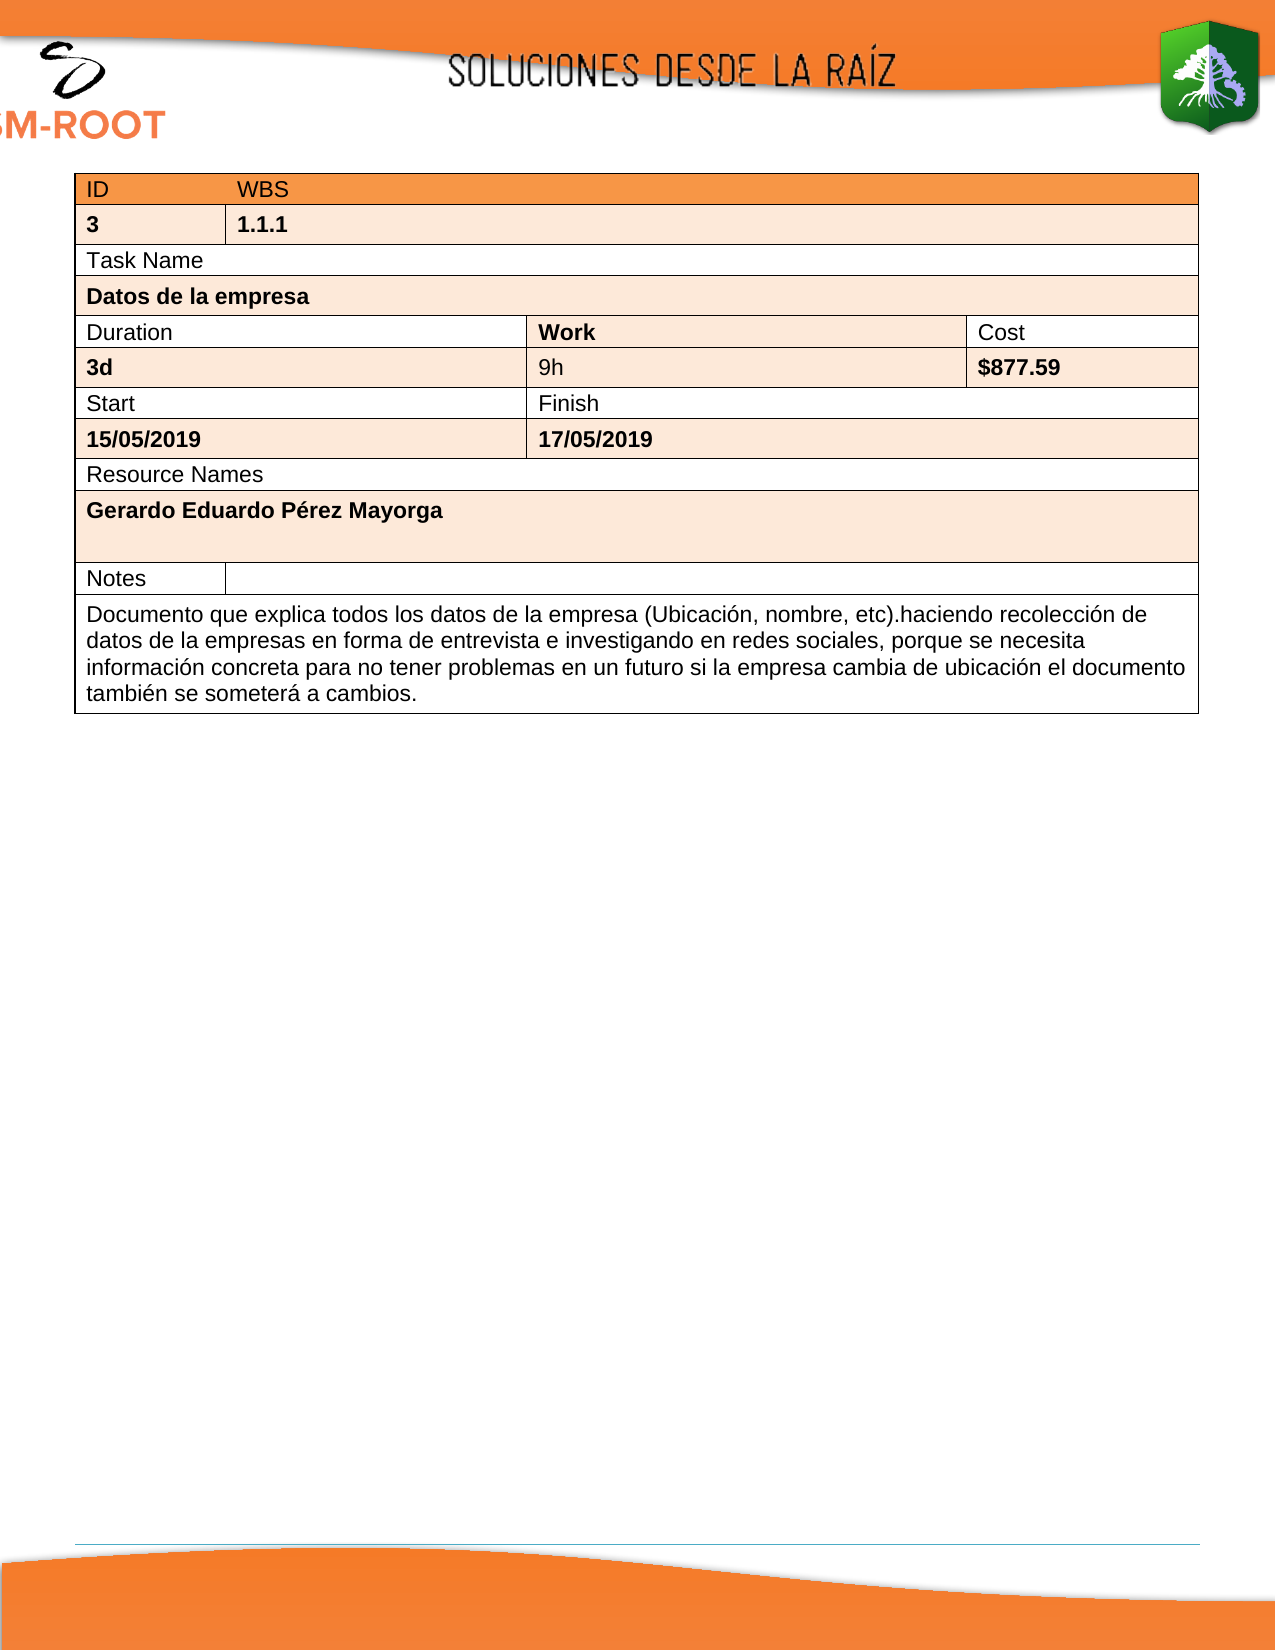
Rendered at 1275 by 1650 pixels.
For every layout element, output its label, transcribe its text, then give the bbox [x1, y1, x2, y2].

table_cell Work [527, 316, 966, 347]
table_cell Notes [76, 563, 225, 594]
table_cell 9h [527, 348, 966, 387]
table_cell Resource Names [76, 459, 1198, 490]
table_cell Datos de la empresa [76, 276, 1198, 315]
picture [0, 39, 167, 148]
table_header ID [76, 174, 226, 204]
table_cell 15/05/2019 [76, 419, 526, 458]
table_cell Gerardo Eduardo Pérez Mayorga [76, 491, 1198, 562]
table_cell 3d [76, 348, 526, 387]
table_cell 17/05/2019 [527, 419, 1198, 458]
table_header WBS [226, 174, 1198, 204]
table_cell Duration [76, 316, 526, 347]
table_cell 1.1.1 [226, 205, 1198, 244]
table_cell 3 [76, 205, 225, 244]
picture [1156, 17, 1261, 135]
table_cell [226, 563, 1198, 594]
table_cell Cost [967, 316, 1198, 347]
table_cell Start [76, 388, 526, 418]
table_cell Task Name [76, 245, 1198, 275]
table_cell $877.59 [967, 348, 1198, 387]
table_cell Documento que explica todos los datos de la empresa (Ubicación, nombre, etc).haciendo recolección de datos de la empresas en forma de entrevista e investigando en redes sociales, porque se necesita información concreta para no tener problemas en un futuro si la empresa cambia de ubicación el documento también se someterá a cambios. [76, 595, 1198, 713]
table_cell Finish [527, 388, 1198, 418]
